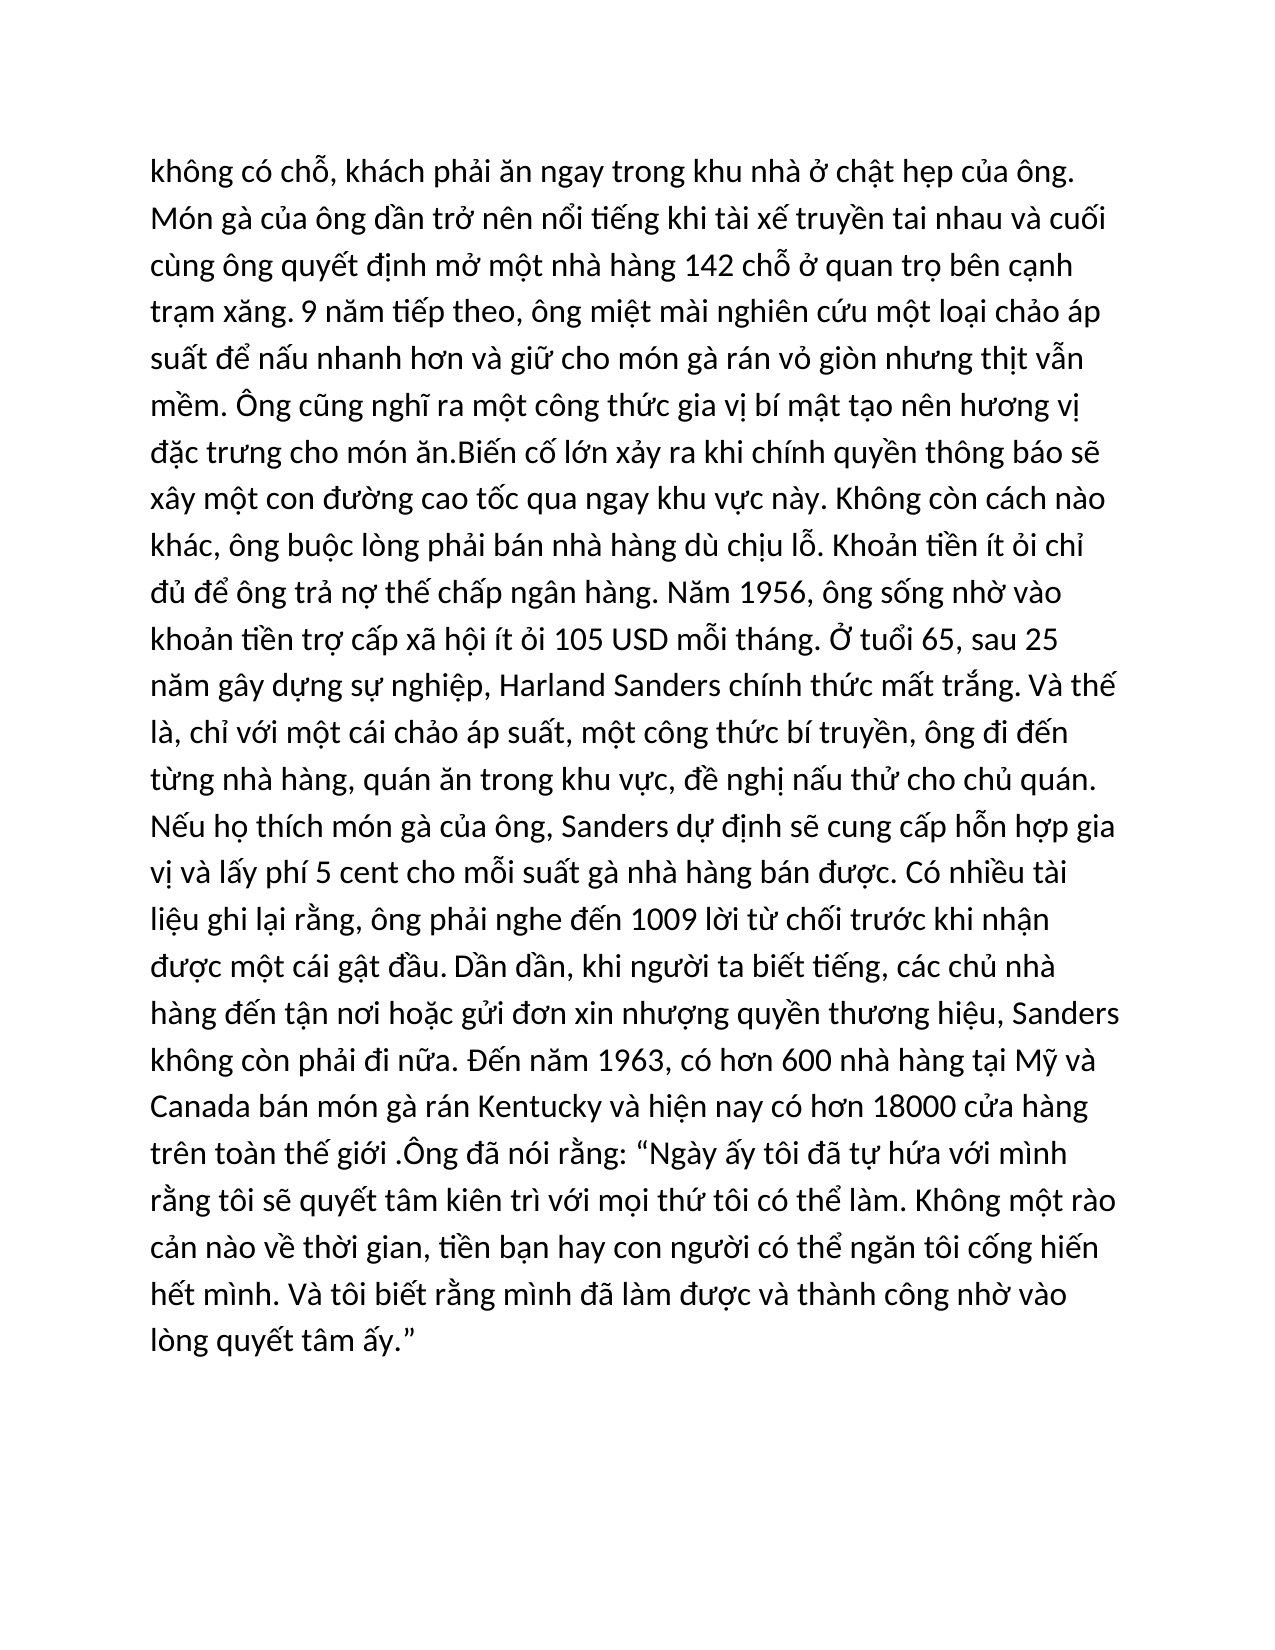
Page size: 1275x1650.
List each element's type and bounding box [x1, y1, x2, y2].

text [150, 150, 1125, 1360]
